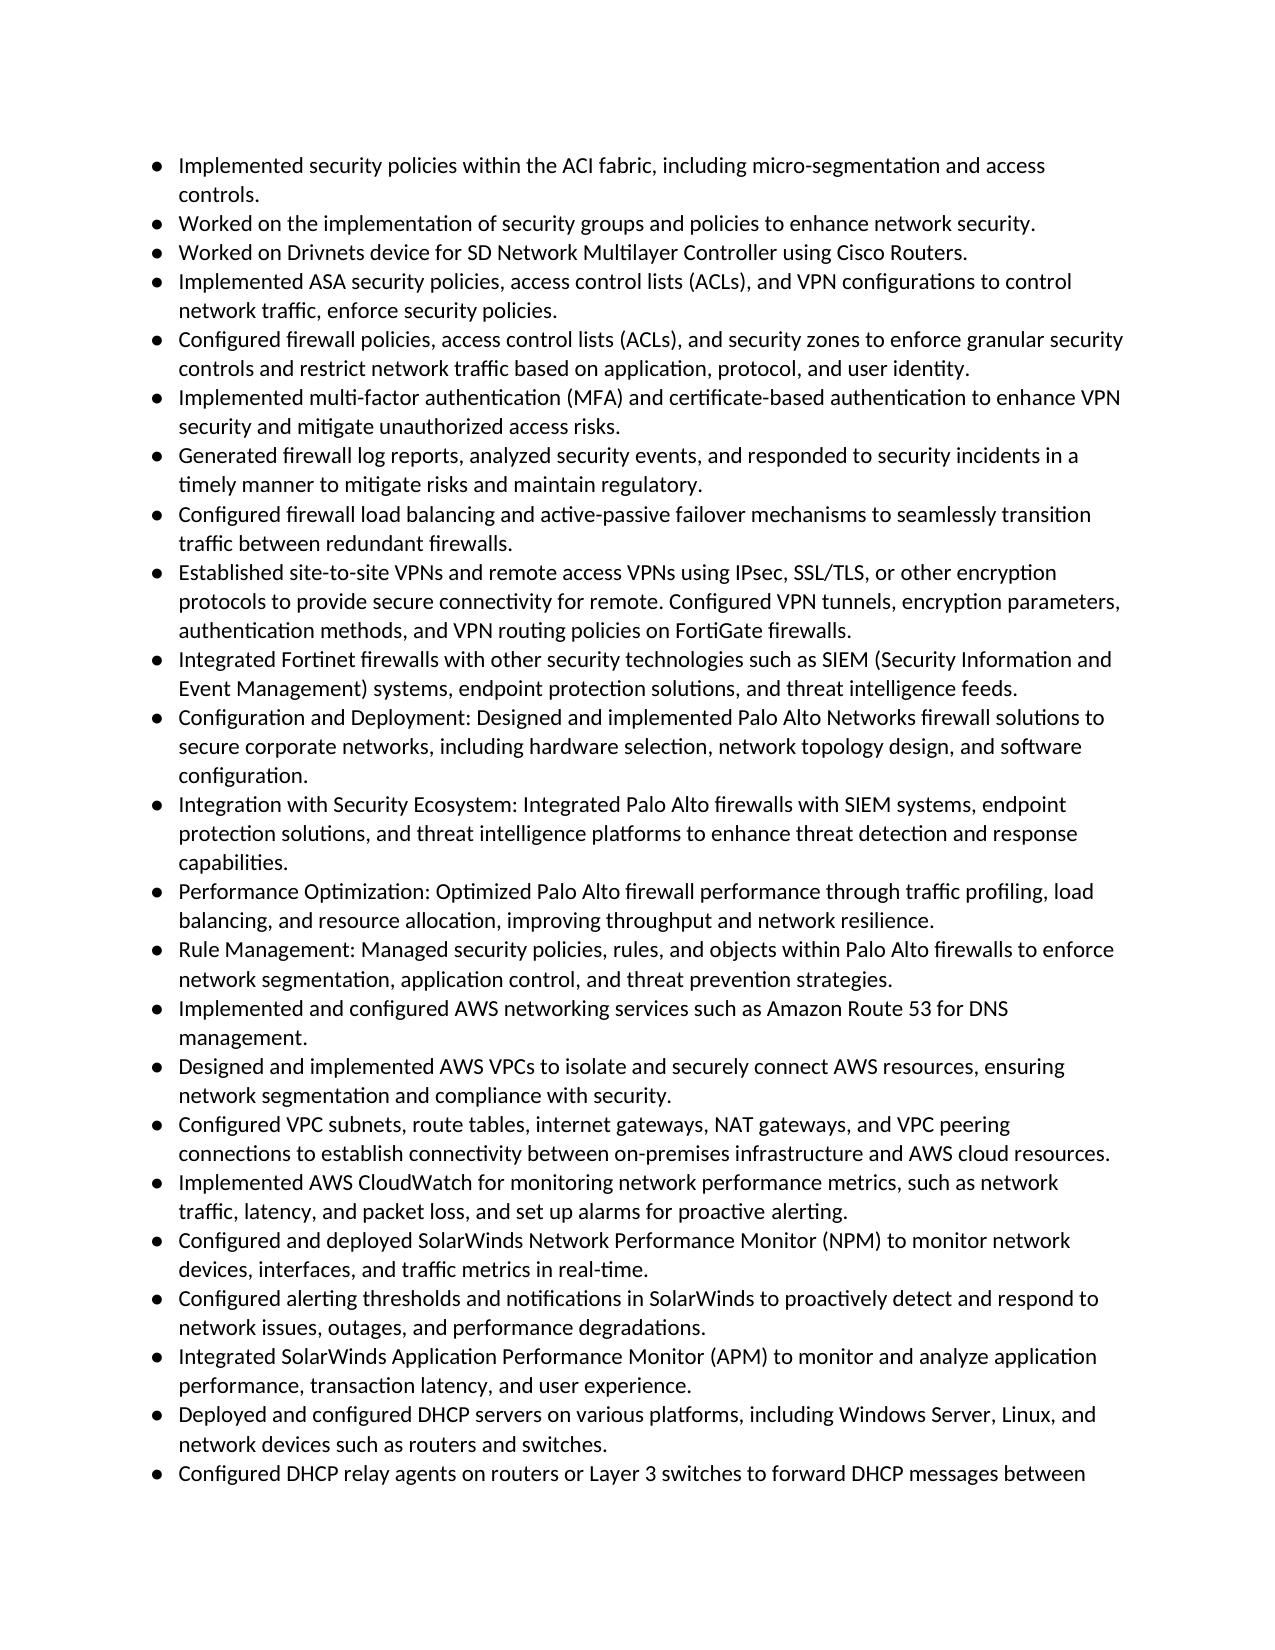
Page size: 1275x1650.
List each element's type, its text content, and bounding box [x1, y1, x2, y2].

list Performance Optimization: Optimized Palo Alto firewall performance through traffic profiling, load balancing, and resource allocation, improving throughput and network resilience. [150, 877, 1125, 935]
list Configured and deployed SolarWinds Network Performance Monitor (NPM) to monitor network devices, interfaces, and traffic metrics in real-time. [150, 1225, 1125, 1283]
list Generated firewall log reports, analyzed security events, and responded to security incidents in a timely manner to mitigate risks and maintain regulatory. [150, 441, 1125, 499]
list Configured alerting thresholds and notifications in SolarWinds to proactively detect and respond to network issues, outages, and performance degradations. [150, 1283, 1125, 1342]
list Rule Management: Managed security policies, rules, and objects within Palo Alto firewalls to enforce network segmentation, application control, and threat prevention strategies. [150, 935, 1125, 993]
list Worked on the implementation of security groups and policies to enhance network security. [150, 208, 1125, 237]
list Implemented security policies within the ACI fabric, including micro-segmentation and access controls. [150, 150, 1125, 208]
list Configured VPC subnets, route tables, internet gateways, NAT gateways, and VPC peering connections to establish connectivity between on-premises infrastructure and AWS cloud resources. [150, 1109, 1125, 1167]
list Configuration and Deployment: Designed and implemented Palo Alto Networks firewall solutions to secure corporate networks, including hardware selection, network topology design, and software configuration. [150, 702, 1125, 789]
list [150, 1458, 1125, 1487]
list Deployed and configured DHCP servers on various platforms, including Windows Server, Linux, and network devices such as routers and switches. [150, 1400, 1125, 1458]
list Implemented multi-factor authentication (MFA) and certificate-based authentication to enhance VPN security and mitigate unauthorized access risks. [150, 382, 1125, 441]
list Implemented ASA security policies, access control lists (ACLs), and VPN configurations to control network traffic, enforce security policies. [150, 266, 1125, 324]
list Worked on Drivnets device for SD Network Multilayer Controller using Cisco Routers. [150, 237, 1125, 266]
list Configured firewall policies, access control lists (ACLs), and security zones to enforce granular security controls and restrict network traffic based on application, protocol, and user identity. [150, 324, 1125, 382]
list Implemented and configured AWS networking services such as Amazon Route 53 for DNS management. [150, 993, 1125, 1051]
list Established site-to-site VPNs and remote access VPNs using IPsec, SSL/TLS, or other encryption protocols to provide secure connectivity for remote. Configured VPN tunnels, encryption parameters, authentication methods, and VPN routing policies on FortiGate firewalls. [150, 557, 1125, 644]
list Integration with Security Ecosystem: Integrated Palo Alto firewalls with SIEM systems, endpoint protection solutions, and threat intelligence platforms to enhance threat detection and response capabilities. [150, 789, 1125, 877]
list Implemented AWS CloudWatch for monitoring network performance metrics, such as network traffic, latency, and packet loss, and set up alarms for proactive alerting. [150, 1167, 1125, 1225]
list Designed and implemented AWS VPCs to isolate and securely connect AWS resources, ensuring network segmentation and compliance with security. [150, 1051, 1125, 1109]
list Integrated SolarWinds Application Performance Monitor (APM) to monitor and analyze application performance, transaction latency, and user experience. [150, 1342, 1125, 1400]
list Integrated Fortinet firewalls with other security technologies such as SIEM (Security Information and Event Management) systems, endpoint protection solutions, and threat intelligence feeds. [150, 644, 1125, 702]
list Configured firewall load balancing and active-passive failover mechanisms to seamlessly transition traffic between redundant firewalls. [150, 499, 1125, 557]
